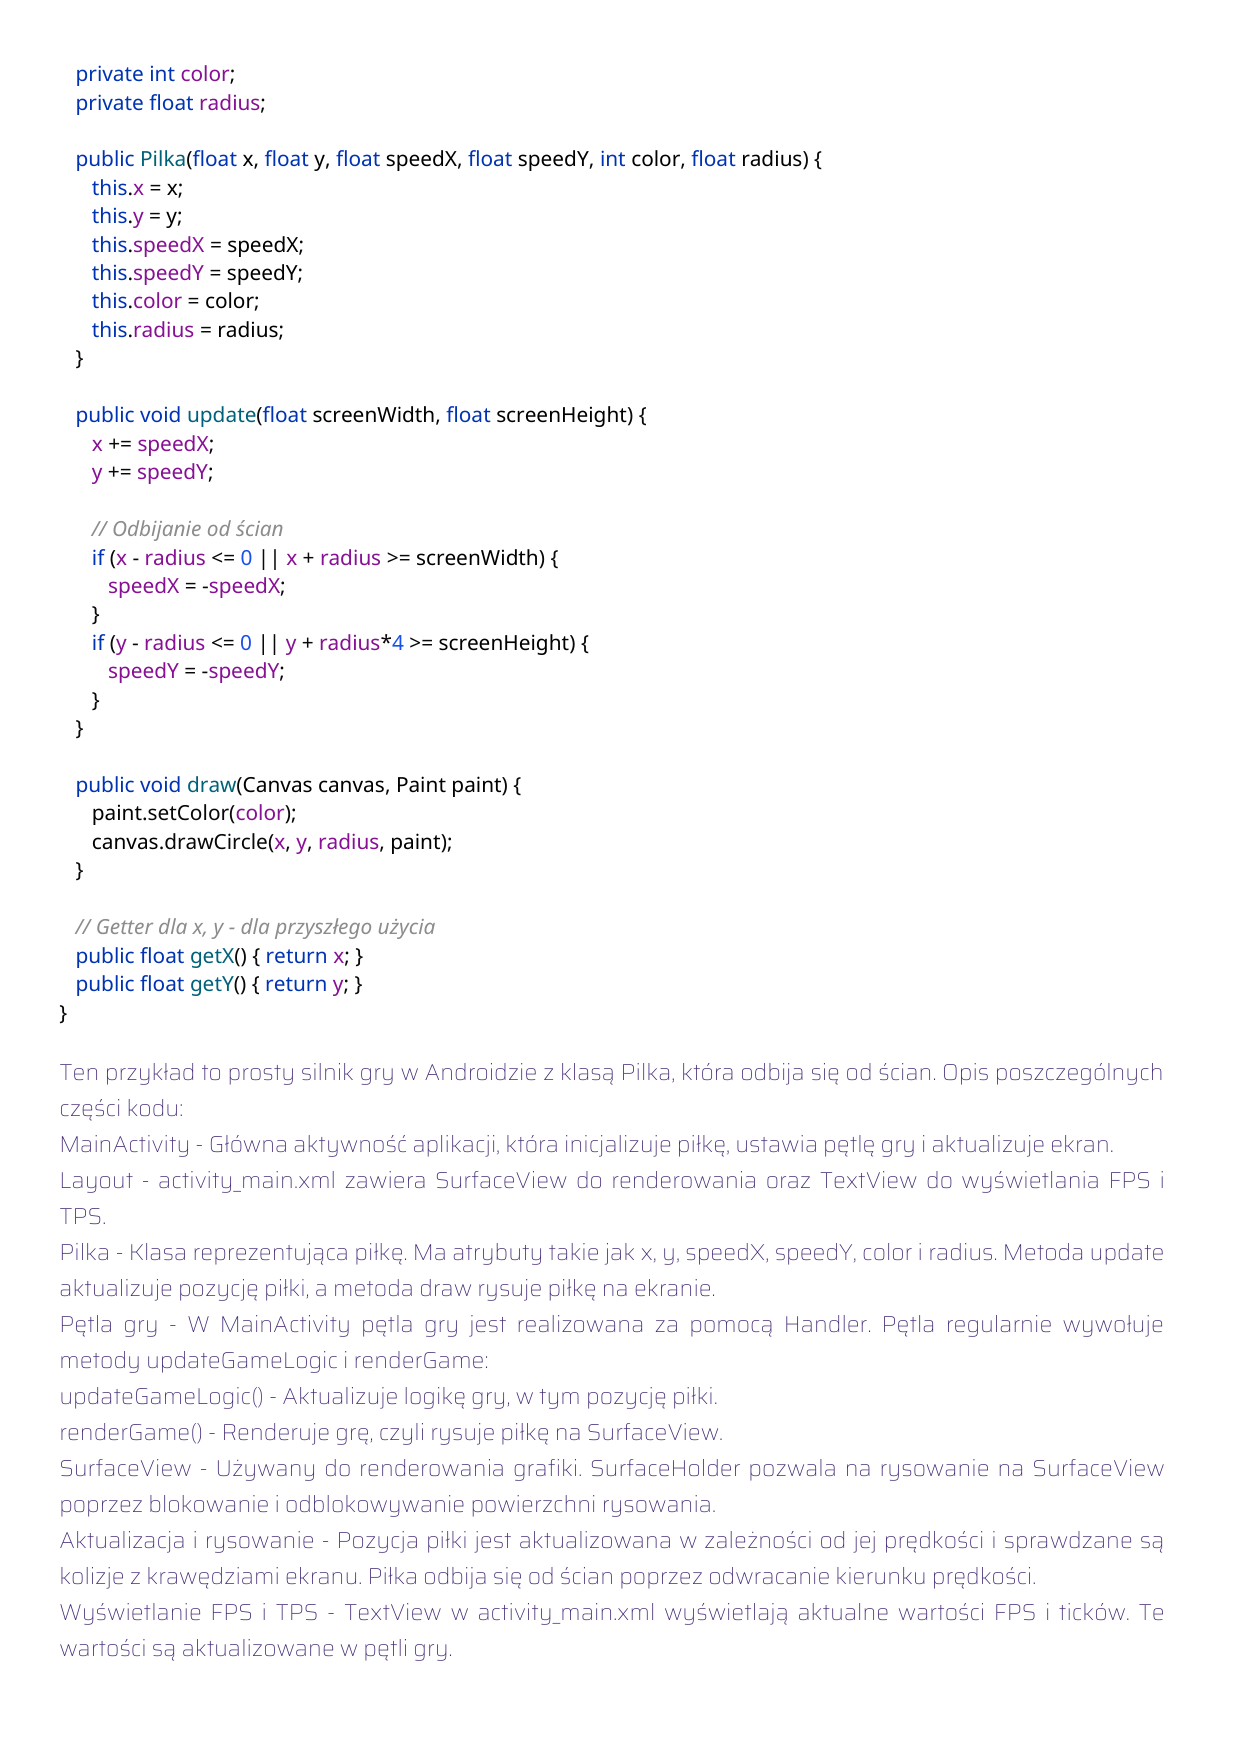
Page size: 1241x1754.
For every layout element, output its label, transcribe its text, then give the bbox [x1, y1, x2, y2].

text Aktualizacja i rysowanie - Pozycja piłki jest aktualizowana w zależności od jej prędkości i sprawdzane są kolizje z krawędziami ekranu. Piłka odbija się od ścian poprzez odwracanie kierunku prędkości. [59, 1523, 1167, 1595]
text Ten przykład to prosty silnik gry w Androidzie z klasą Pilka, która odbija się od ścian. Opis poszczególnych części kodu: [59, 1054, 1167, 1126]
text Pętla gry - W MainActivity pętla gry jest realizowana za pomocą Handler. Pętla regularnie wywołuje metody updateGameLogic i renderGame: [59, 1306, 1167, 1378]
text renderGame() - Renderuje grę, czyli rysuje piłkę na SurfaceView. [59, 1414, 1167, 1451]
text Layout - activity_main.xml zawiera SurfaceView do renderowania oraz TextView do wyświetlania FPS i TPS. [59, 1162, 1167, 1234]
text Pilka - Klasa reprezentująca piłkę. Ma atrybuty takie jak x, y, speedX, speedY, color i radius. Metoda update aktualizuje pozycję piłki, a metoda draw rysuje piłkę na ekranie. [59, 1234, 1167, 1306]
text MainActivity - Główna aktywność aplikacji, która inicjalizuje piłkę, ustawia pętlę gry i aktualizuje ekran. [59, 1126, 1167, 1162]
text Wyświetlanie FPS i TPS - TextView w activity_main.xml wyświetlają aktualne wartości FPS i ticków. Te wartości są aktualizowane w pętli gry. [59, 1595, 1167, 1667]
text updateGameLogic() - Aktualizuje logikę gry, w tym pozycję piłki. [59, 1378, 1167, 1414]
text SurfaceView - Używany do renderowania grafiki. SurfaceHolder pozwala na rysowanie na SurfaceView poprzez blokowanie i odblokowywanie powierzchni rysowania. [59, 1451, 1167, 1523]
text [59, 59, 1167, 1054]
